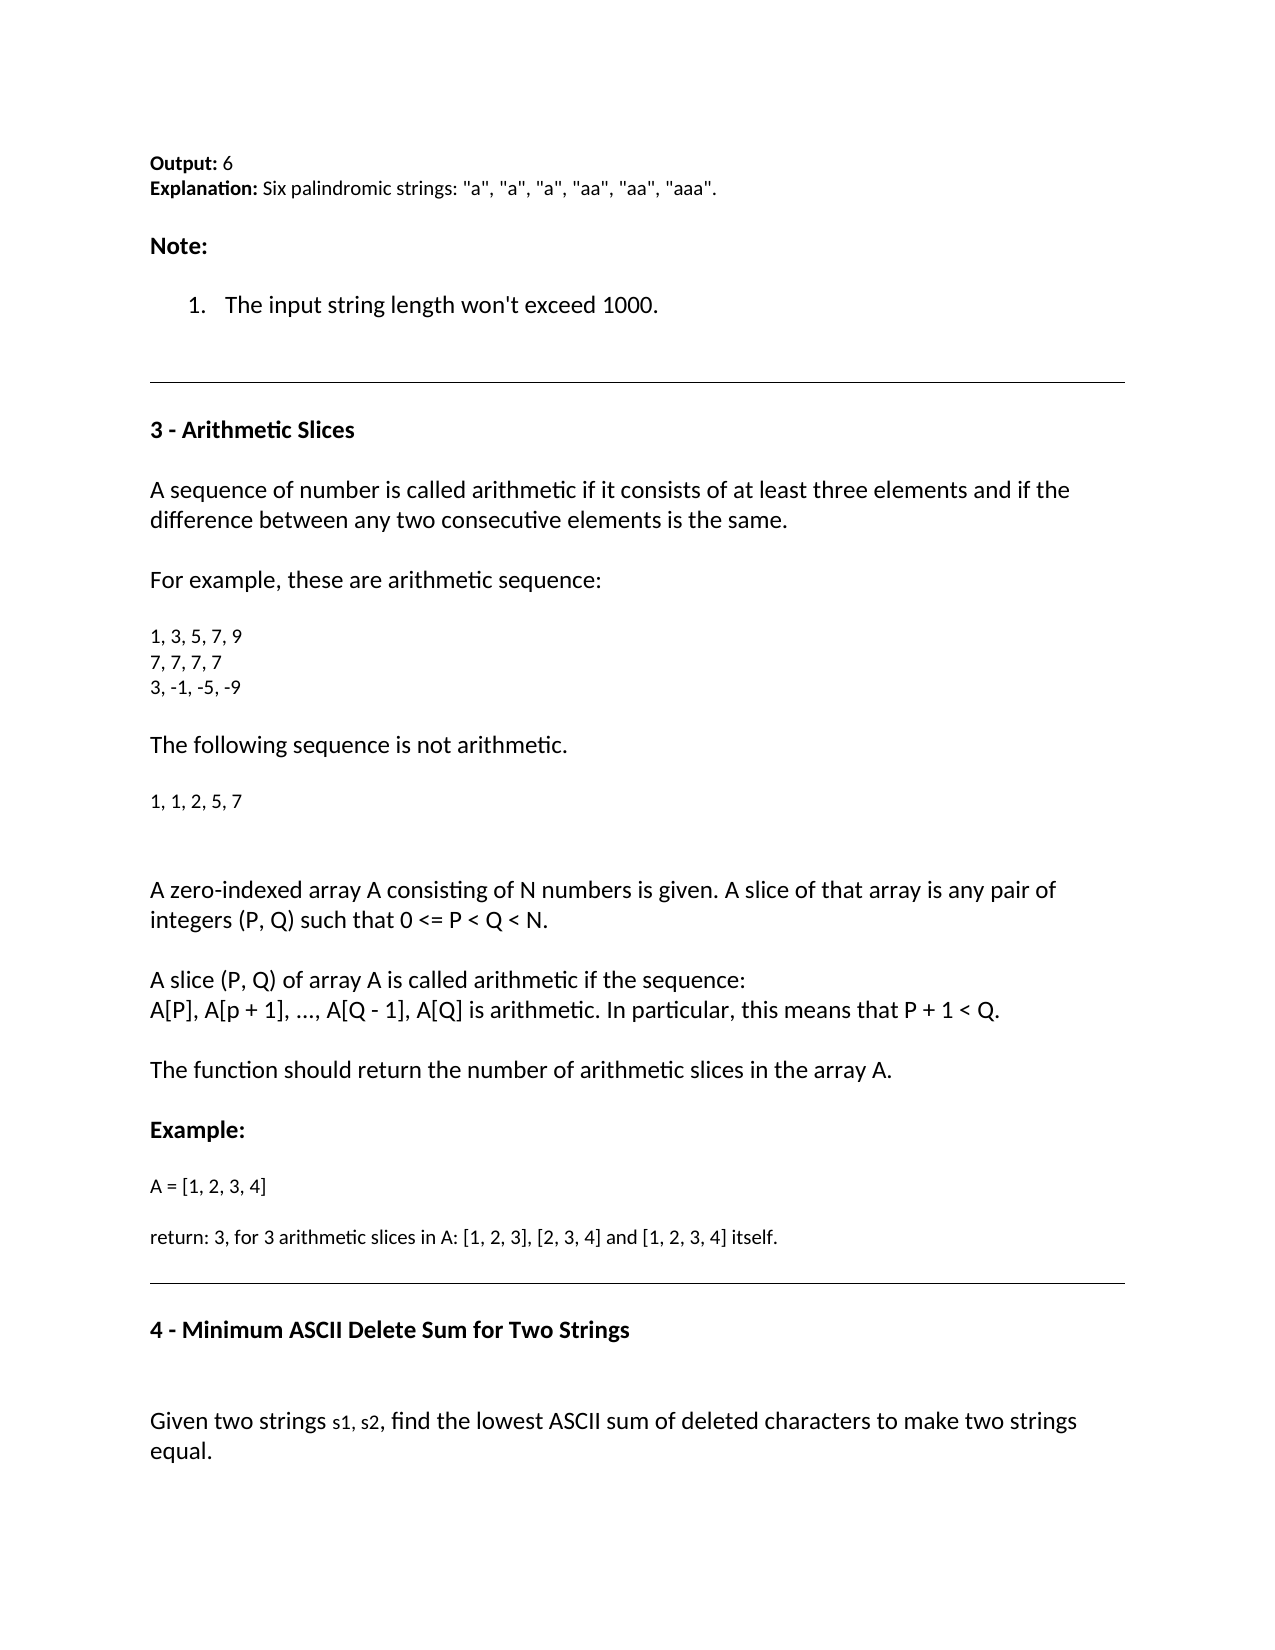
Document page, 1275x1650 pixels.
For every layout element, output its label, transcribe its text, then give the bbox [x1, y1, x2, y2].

text Given two strings s1, s2, find the lowest ASCII sum of deleted characters to make two strings equal. [150, 1405, 1125, 1466]
text 3, -1, -5, -9 [150, 674, 1125, 700]
text 7, 7, 7, 7 [150, 649, 1125, 674]
text 4 - Minimum ASCII Delete Sum for Two Strings [150, 1314, 1125, 1345]
text The following sequence is not arithmetic. [150, 729, 1125, 759]
list The input string length won't exceed 1000. [187, 290, 1125, 320]
text Example: [150, 1114, 1125, 1144]
text Explanation: Six palindromic strings: "a", "a", "a", "aa", "aa", "aaa". [150, 175, 1125, 201]
text A zero-indexed array A consisting of N numbers is given. A slice of that array is any pair of integers (P, Q) such that 0 <= P < Q < N. [150, 874, 1125, 935]
text A sequence of number is called arithmetic if it consists of at least three elements and if the difference between any two consecutive elements is the same. [150, 474, 1125, 535]
text 3 - Arithmetic Slices [150, 414, 1125, 444]
text For example, these are arithmetic sequence: [150, 564, 1125, 594]
text The function should return the number of arithmetic slices in the array A. [150, 1054, 1125, 1085]
text Note: [150, 230, 1125, 261]
text A slice (P, Q) of array A is called arithmetic if the sequence: A[P], A[p + 1], ..., A[Q - 1], A[Q] is arithmetic. In particular, this means that P + 1 < Q. [150, 964, 1125, 1025]
text Output: 6 [150, 150, 1125, 175]
text 1, 1, 2, 5, 7 [150, 789, 1125, 814]
text 1, 3, 5, 7, 9 [150, 624, 1125, 649]
text return: 3, for 3 arithmetic slices in A: [1, 2, 3], [2, 3, 4] and [1, 2, 3, 4] itself. [150, 1224, 1125, 1250]
text A = [1, 2, 3, 4] [150, 1174, 1125, 1199]
